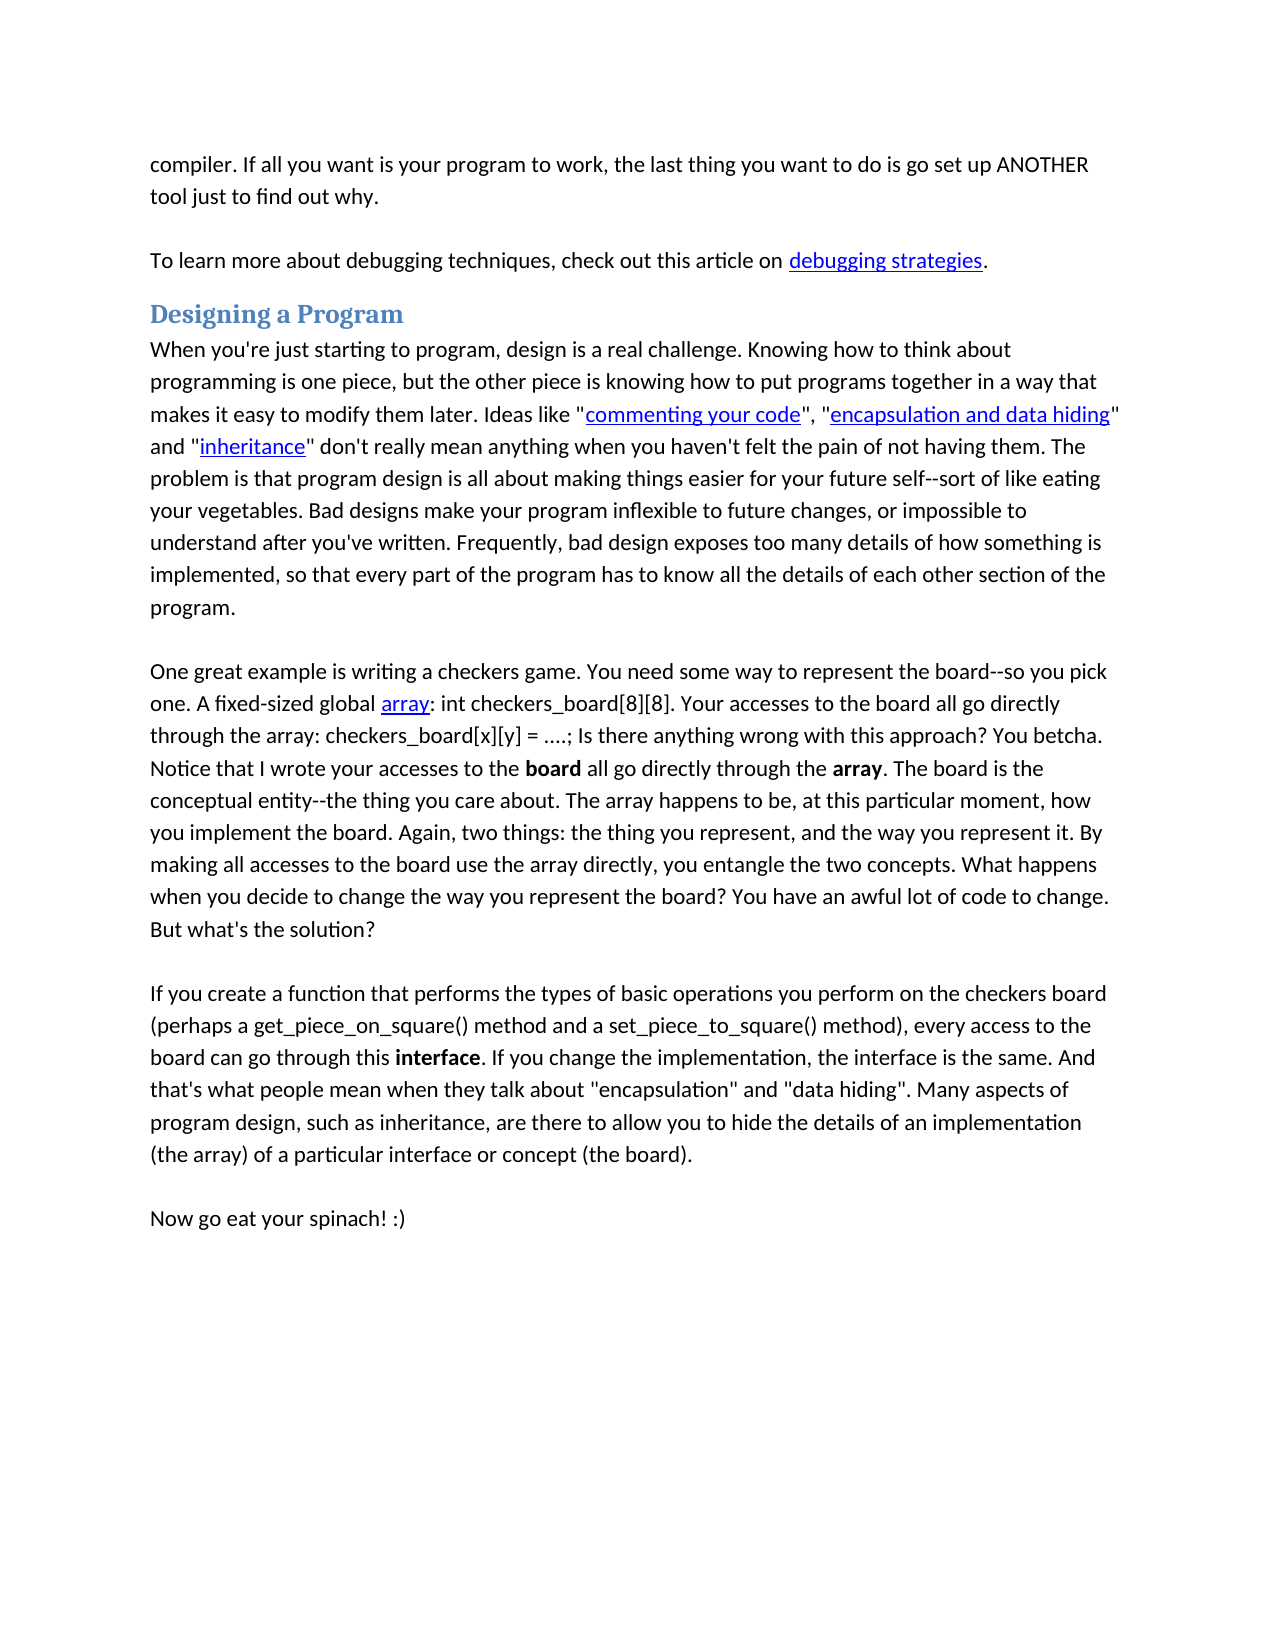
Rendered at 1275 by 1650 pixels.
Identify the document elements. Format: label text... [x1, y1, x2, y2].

text When you're just starting to program, design is a real challenge. Knowing how to think about programming is one piece, but the other piece is knowing how to put programs together in a way that makes it easy to modify them later. Ideas like "commenting your code", "encapsulation and data hiding" and "inheritance" don't really mean anything when you haven't felt the pain of not having them. The problem is that program design is all about making things easier for your future self--sort of like eating your vegetables. Bad designs make your program inflexible to future changes, or impossible to understand after you've written. Frequently, bad design exposes too many details of how something is implemented, so that every part of the program has to know all the details of each other section of the program. One great example is writing a checkers game. You need some way to represent the board--so you pick one. A fixed-sized global array: int checkers_board[8][8]. Your accesses to the board all go directly through the array: checkers_board[x][y] = ....; Is there anything wrong with this approach? You betcha. Notice that I wrote your accesses to the board all go directly through the array. The board is the conceptual entity--the thing you care about. The array happens to be, at this particular moment, how you implement the board. Again, two things: the thing you represent, and the way you represent it. By making all accesses to the board use the array directly, you entangle the two concepts. What happens when you decide to change the way you represent the board? You have an awful lot of code to change. But what's the solution? If you create a function that performs the types of basic operations you perform on the checkers board (perhaps a get_piece_on_square() method and a set_piece_to_square() method), every access to the board can go through this interface. If you change the implementation, the interface is the same. And that's what people mean when they talk about "encapsulation" and "data hiding". Many aspects of program design, such as inheritance, are there to allow you to hide the details of an implementation (the array) of a particular interface or concept (the board). Now go eat your spinach! :) [150, 335, 1125, 1232]
subtitle Designing a Program [150, 299, 1125, 331]
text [150, 150, 1125, 274]
